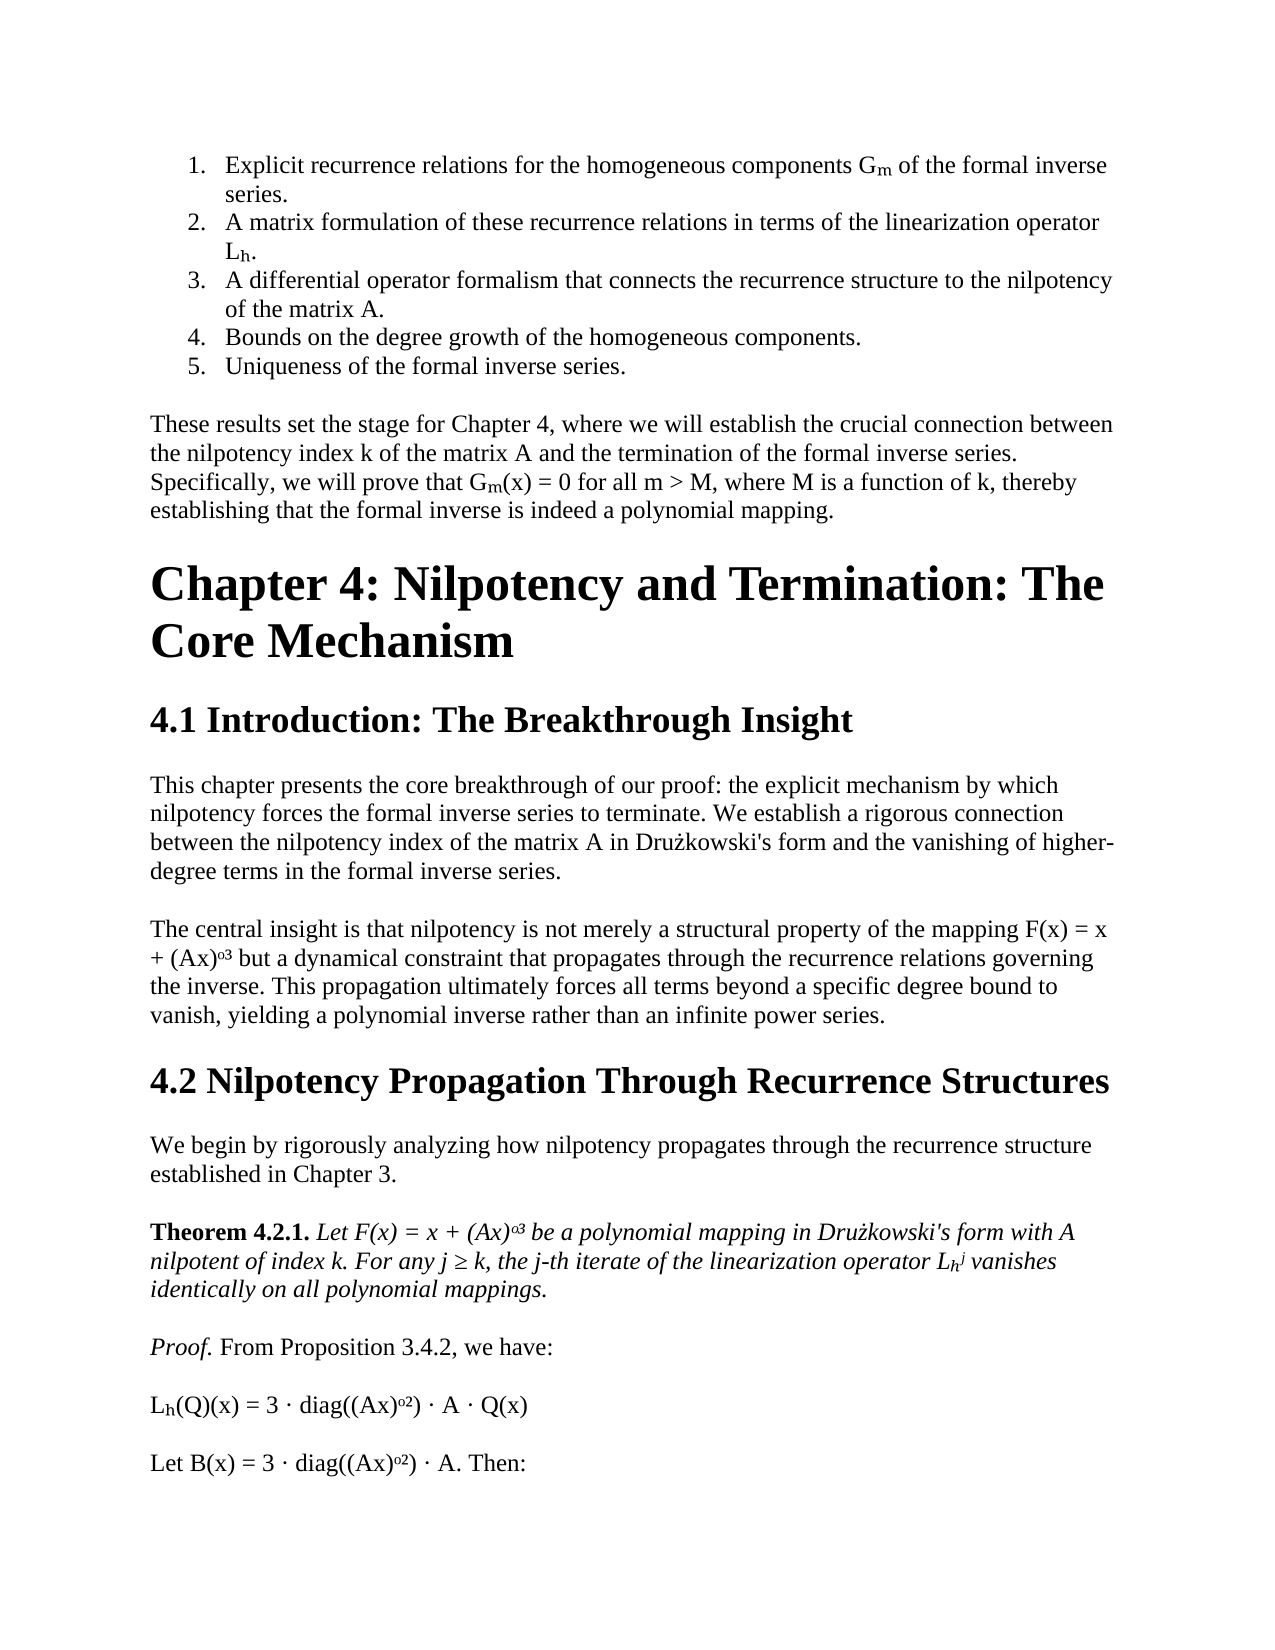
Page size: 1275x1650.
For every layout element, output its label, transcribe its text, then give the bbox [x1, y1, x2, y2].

text Theorem 4.2.1. Let F(x) = x + (Ax)ᵒ³ be a polynomial mapping in Drużkowski's form with A nilpotent of index k. For any j ≥ k, the j-th iterate of the linearization operator Lₕʲ vanishes identically on all polynomial mappings. [150, 1217, 1125, 1303]
text 4.2 Nilpotency Propagation Through Recurrence Structures [150, 1058, 1125, 1101]
list Uniqueness of the formal inverse series. [187, 351, 1125, 380]
text Lₕ(Q)(x) = 3 · diag((Ax)ᵒ²) · A · Q(x) [150, 1390, 1125, 1419]
list A differential operator formalism that connects the recurrence structure to the nilpotency of the matrix A. [187, 265, 1125, 322]
text Chapter 4: Nilpotency and Termination: The Core Mechanism [150, 553, 1125, 668]
text Let B(x) = 3 · diag((Ax)ᵒ²) · A. Then: [150, 1448, 1125, 1477]
text We begin by rigorously analyzing how nilpotency propagates through the recurrence structure established in Chapter 3. [150, 1130, 1125, 1188]
text The central insight is that nilpotency is not merely a structural property of the mapping F(x) = x + (Ax)ᵒ³ but a dynamical constraint that propagates through the recurrence relations governing the inverse. This propagation ultimately forces all terms beyond a specific degree bound to vanish, yielding a polynomial inverse rather than an infinite power series. [150, 914, 1125, 1029]
list A matrix formulation of these recurrence relations in terms of the linearization operator Lₕ. [187, 207, 1125, 265]
text This chapter presents the core breakthrough of our proof: the explicit mechanism by which nilpotency forces the formal inverse series to terminate. We establish a rigorous connection between the nilpotency index of the matrix A in Drużkowski's form and the vanishing of higher-degree terms in the formal inverse series. [150, 770, 1125, 885]
text 4.1 Introduction: The Breakthrough Insight [150, 697, 1125, 741]
text These results set the stage for Chapter 4, where we will establish the crucial connection between the nilpotency index k of the matrix A and the termination of the formal inverse series. Specifically, we will prove that Gₘ(x) = 0 for all m > M, where M is a function of k, thereby establishing that the formal inverse is indeed a polynomial mapping. [150, 409, 1125, 524]
text Proof. From Proposition 3.4.2, we have: [150, 1332, 1125, 1361]
list Bounds on the degree growth of the homogeneous components. [187, 322, 1125, 351]
list Explicit recurrence relations for the homogeneous components Gₘ of the formal inverse series. [187, 150, 1125, 207]
